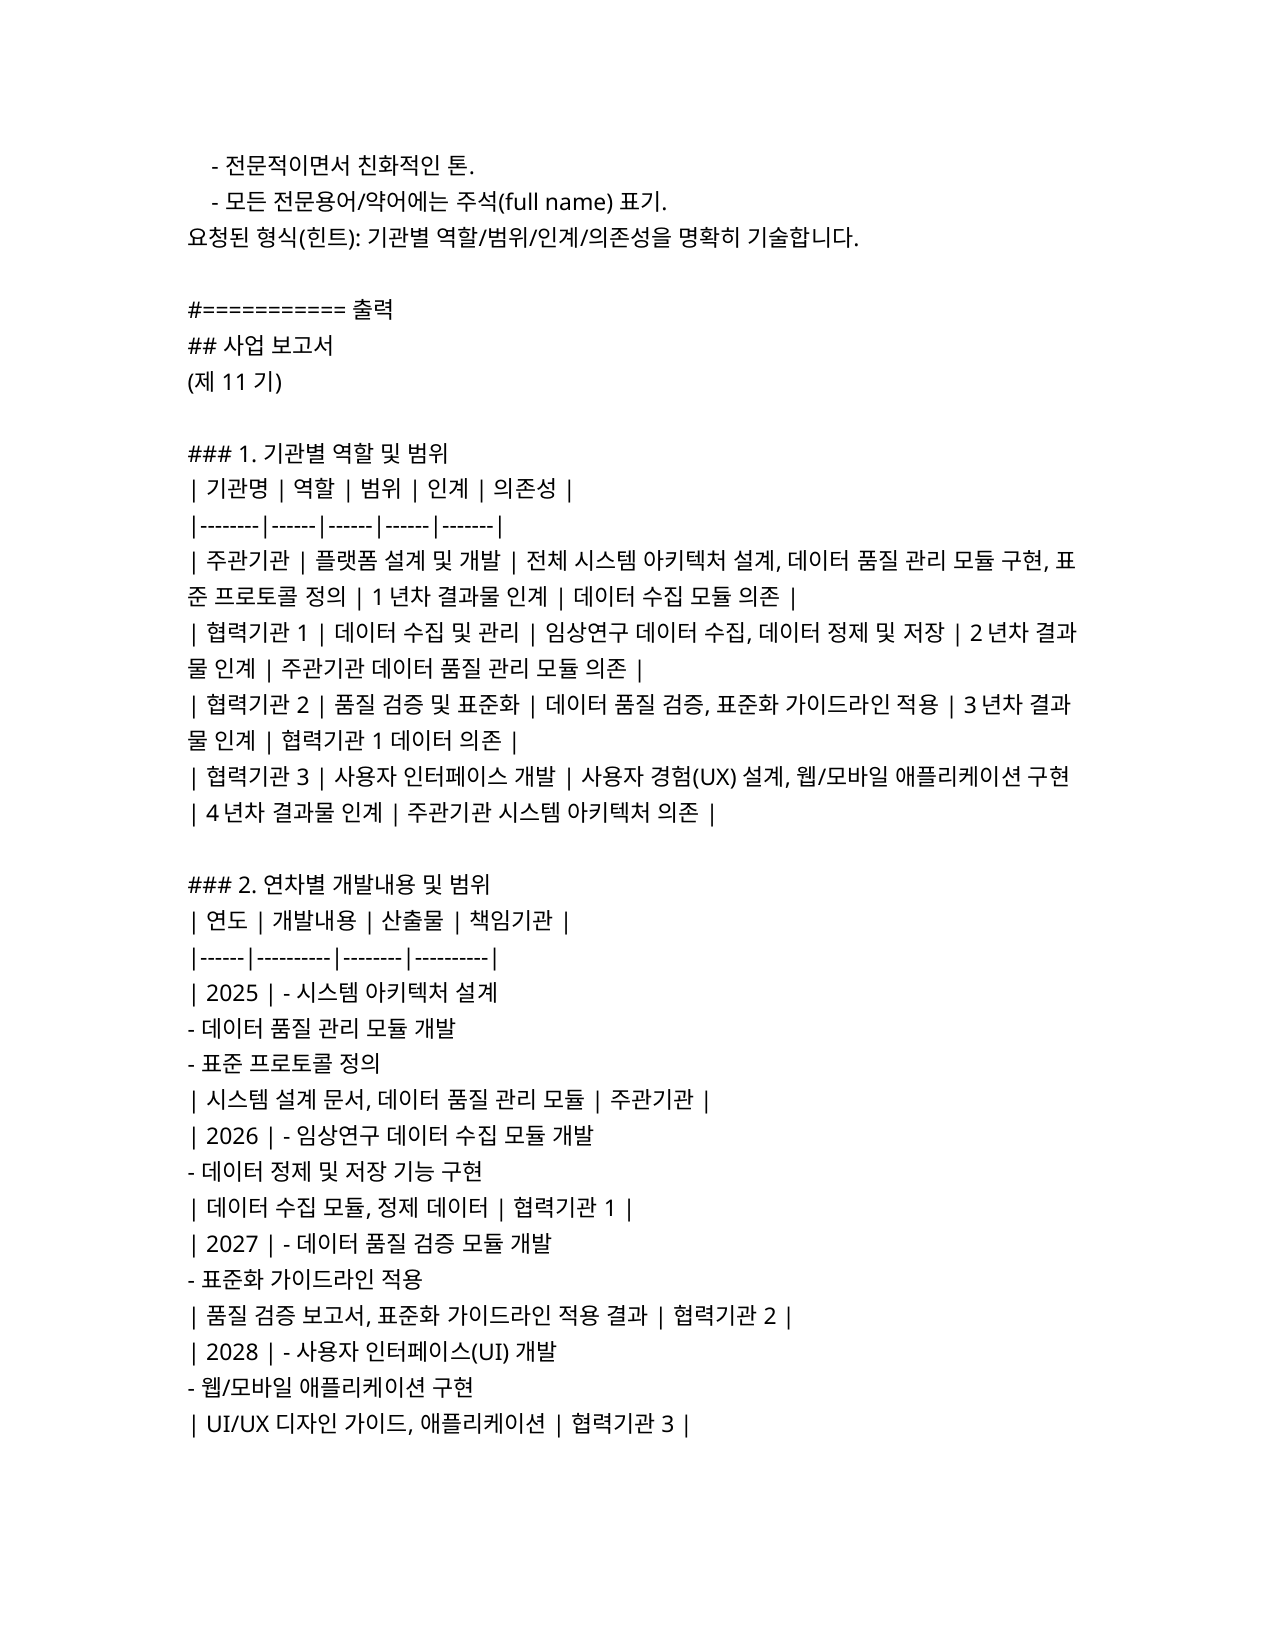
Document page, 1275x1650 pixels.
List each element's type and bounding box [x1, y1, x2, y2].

text [187, 150, 1087, 1475]
